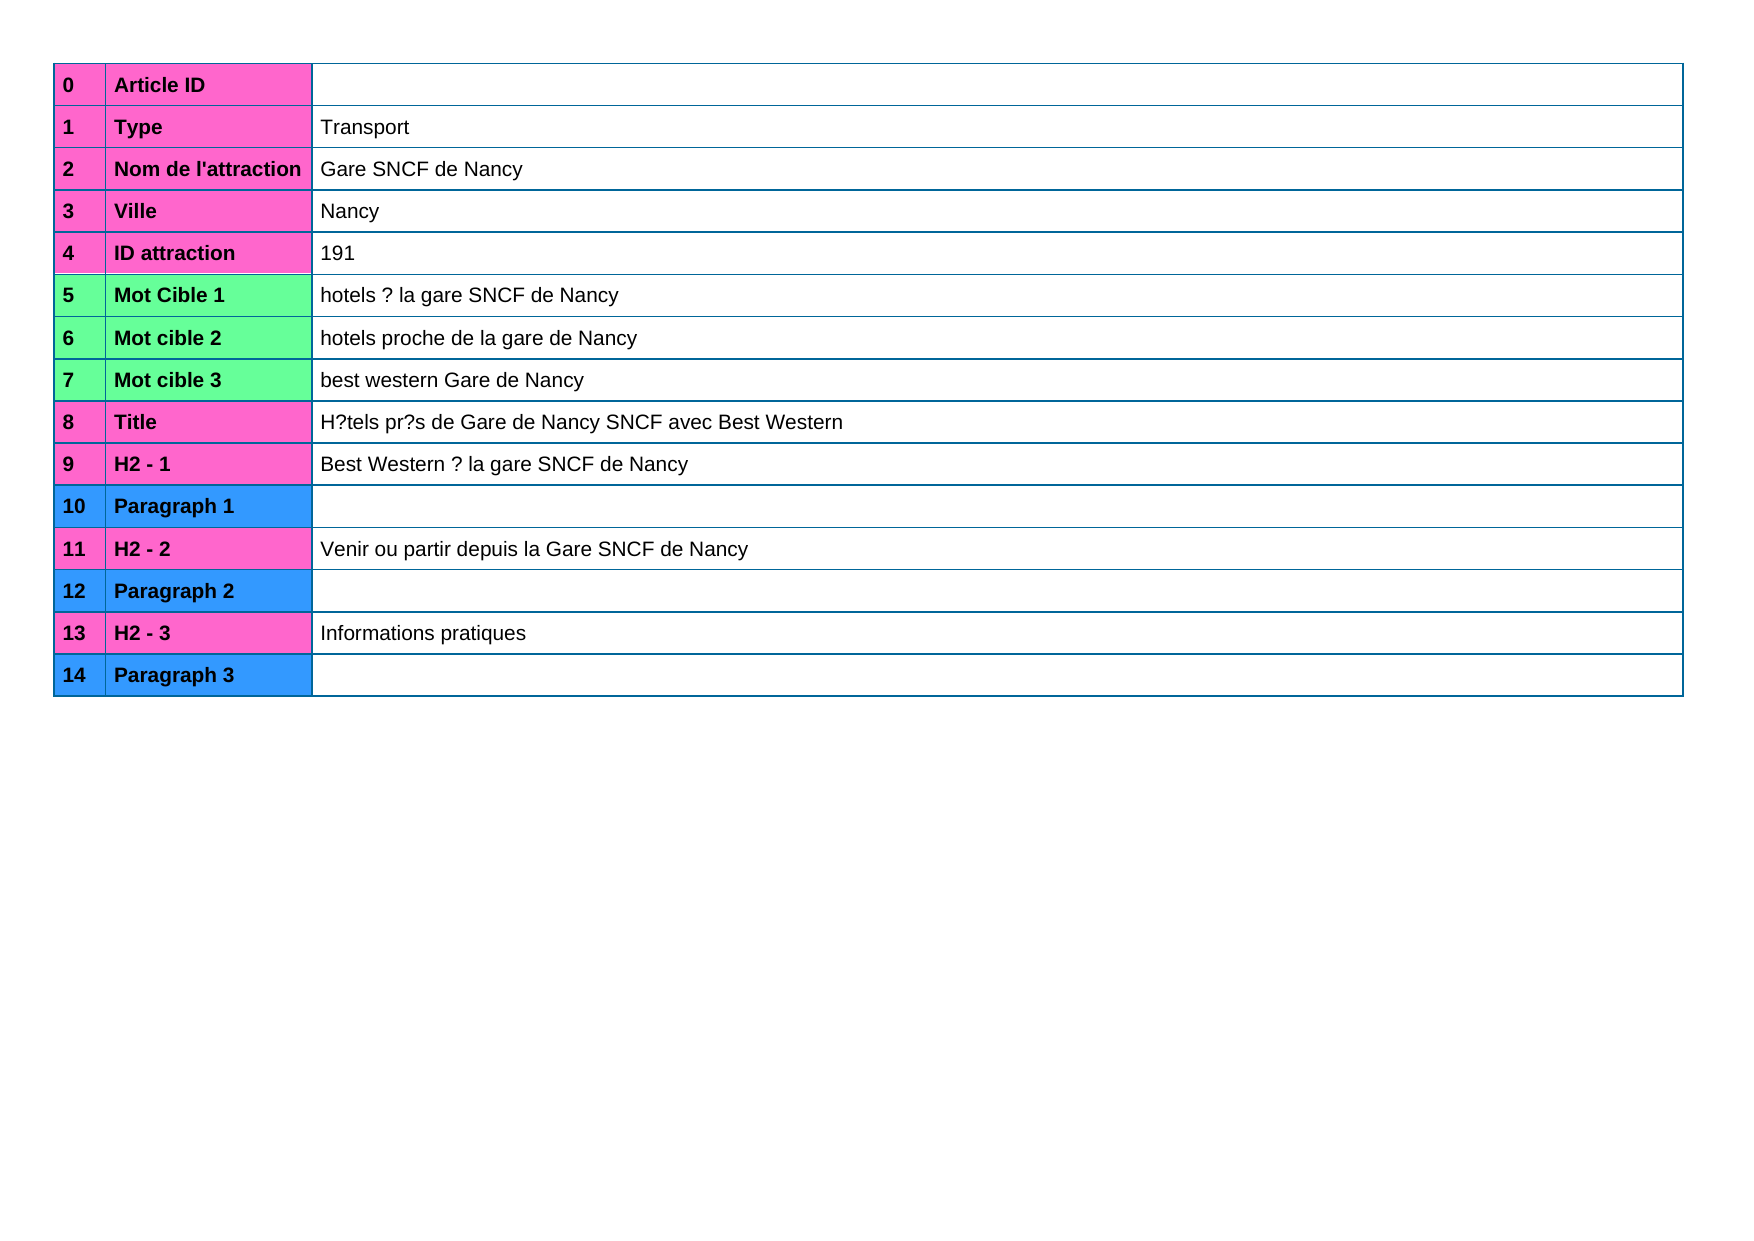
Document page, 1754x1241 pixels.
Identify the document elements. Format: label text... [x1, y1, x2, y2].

table_cell Best Western ? la gare SNCF de Nancy [313, 444, 1682, 484]
table_cell [313, 486, 1682, 527]
table_cell hotels ? la gare SNCF de Nancy [313, 275, 1682, 316]
table_cell Mot cible 3 [106, 360, 311, 400]
table_cell 14 [55, 655, 105, 695]
table_cell hotels proche de la gare de Nancy [313, 317, 1682, 358]
table_cell Ville [106, 191, 311, 231]
table_cell Venir ou partir depuis la Gare SNCF de Nancy [313, 528, 1682, 569]
table_cell 11 [55, 528, 105, 569]
table_cell H2 - 3 [106, 613, 311, 653]
table_cell Paragraph 2 [106, 570, 311, 611]
table_cell Paragraph 1 [106, 486, 311, 527]
table_cell Nom de l'attraction [106, 148, 311, 189]
table_cell 12 [55, 570, 105, 611]
table_header Article ID [106, 64, 311, 105]
table_cell 7 [55, 360, 105, 400]
table_header 0 [55, 64, 105, 105]
table_cell Transport [313, 106, 1682, 147]
table_cell Mot Cible 1 [106, 275, 311, 316]
table_cell 3 [55, 191, 105, 231]
table_cell ID attraction [106, 233, 311, 273]
table_header [313, 64, 1682, 105]
table_cell 5 [55, 275, 105, 316]
table_cell best western Gare de Nancy [313, 360, 1682, 400]
table_cell H2 - 1 [106, 444, 311, 484]
table_cell 13 [55, 613, 105, 653]
table_cell 8 [55, 402, 105, 442]
table_cell H2 - 2 [106, 528, 311, 569]
table_cell 191 [313, 233, 1682, 273]
table_cell 4 [55, 233, 105, 273]
table_cell Type [106, 106, 311, 147]
table_cell Paragraph 3 [106, 655, 311, 695]
table_cell 10 [55, 486, 105, 527]
table_cell [313, 570, 1682, 611]
table_cell Title [106, 402, 311, 442]
table_cell 1 [55, 106, 105, 147]
table_cell Nancy [313, 191, 1682, 231]
table_cell 6 [55, 317, 105, 358]
table_cell Informations pratiques [313, 613, 1682, 653]
table_cell 2 [55, 148, 105, 189]
table_cell [313, 655, 1682, 695]
table_cell 9 [55, 444, 105, 484]
table_cell Gare SNCF de Nancy [313, 148, 1682, 189]
table_cell H?tels pr?s de Gare de Nancy SNCF avec Best Western [313, 402, 1682, 442]
table_cell Mot cible 2 [106, 317, 311, 358]
